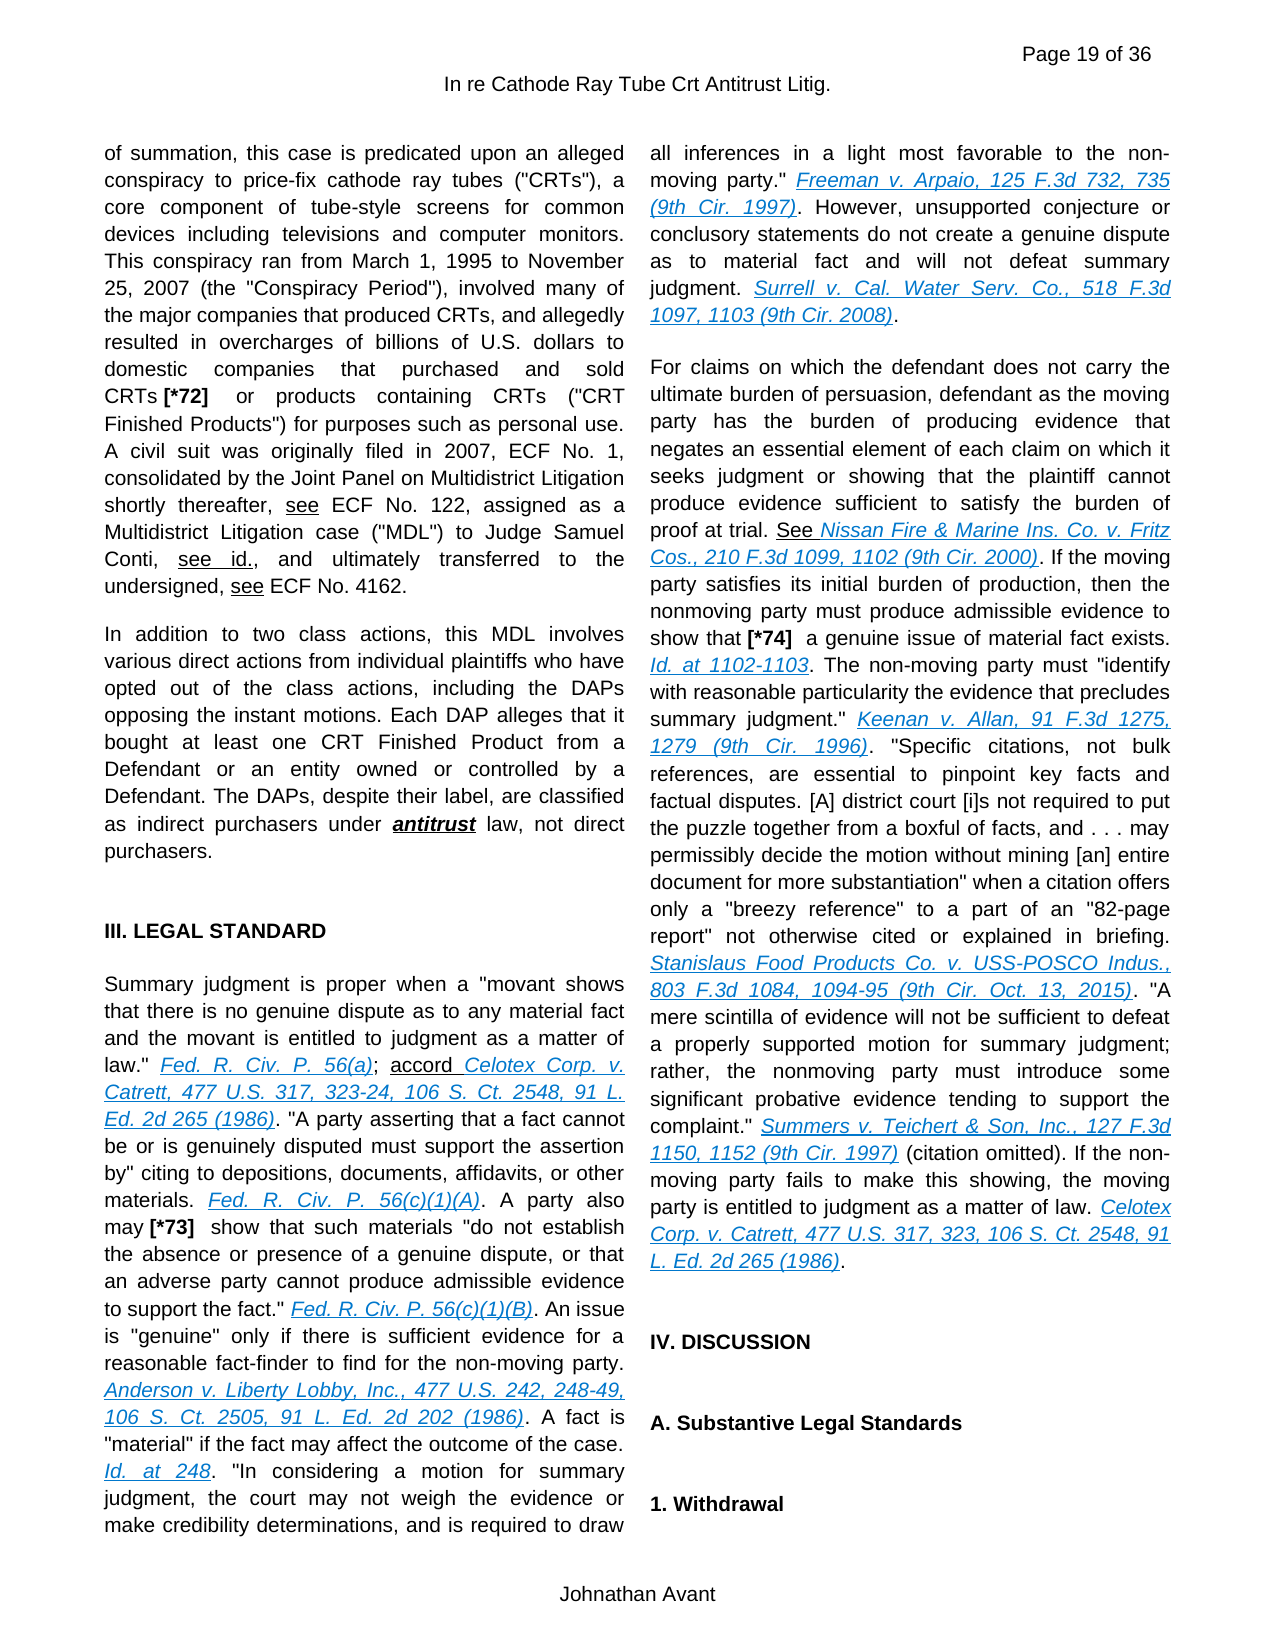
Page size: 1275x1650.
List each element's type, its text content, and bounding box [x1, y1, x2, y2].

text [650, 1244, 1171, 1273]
text Summary judgment is proper when a "movant shows that there is no genuine dispute as to any material fact and the movant is entitled to judgment as a matter of law." Fed. R. Civ. P. 56(a); accord Celotex Corp. v. Catrett, 477 U.S. 317, 323-24, 106 S. Ct. 2548, 91 L. Ed. 2d 265 (1986). "A party asserting that a fact cannot be or is genuinely disputed must support the assertion by" citing to depositions, documents, affidavits, or other materials. Fed. R. Civ. P. 56(c)(1)(A). A party also may [*73] show that such materials "do not establish the absence or presence of a genuine dispute, or that an adverse party cannot produce admissible evidence to support the fact." Fed. R. Civ. P. 56(c)(1)(B). An issue is "genuine" only if there is sufficient evidence for a reasonable fact-finder to find for the non-moving party. Anderson v. Liberty Lobby, Inc., 477 U.S. 242, 248-49, 106 S. Ct. 2505, 91 L. Ed. 2d 202 (1986). A fact is "material" if the fact may affect the outcome of the case. Id. at 248. "In considering a motion for summary judgment, the court may not weigh the evidence or make credibility determinations, and is required to draw all inferences in a light most favorable to the non-moving party." Freeman v. Arpaio, 125 F.3d 732, 735 (9th Cir. 1997). However, unsupported conjecture or conclusory statements do not create a genuine dispute as to material fact and will not defeat summary judgment. Surrell v. Cal. Water Serv. Co., 518 F.3d 1097, 1103 (9th Cir. 2008). [104, 1102, 625, 1399]
text 1. Withdrawal [650, 1459, 1171, 1515]
text A. Substantive Legal Standards [650, 1379, 1171, 1434]
text III. LEGAL STANDARD [104, 887, 625, 943]
text Summary judgment is proper when a "movant shows that there is no genuine dispute as to any material fact and the movant is entitled to judgment as a matter of law." Fed. R. Civ. P. 56(a); accord Celotex Corp. v. Catrett, 477 U.S. 317, 323-24, 106 S. Ct. 2548, 91 L. Ed. 2d 265 (1986). "A party asserting that a fact cannot be or is genuinely disputed must support the assertion by" citing to depositions, documents, affidavits, or other materials. Fed. R. Civ. P. 56(c)(1)(A). A party also may [*73] show that such materials "do not establish the absence or presence of a genuine dispute, or that an adverse party cannot produce admissible evidence to support the fact." Fed. R. Civ. P. 56(c)(1)(B). An issue is "genuine" only if there is sufficient evidence for a reasonable fact-finder to find for the non-moving party. Anderson v. Liberty Lobby, Inc., 477 U.S. 242, 248-49, 106 S. Ct. 2505, 91 L. Ed. 2d 202 (1986). A fact is "material" if the fact may affect the outcome of the case. Id. at 248. "In considering a motion for summary judgment, the court may not weigh the evidence or make credibility determinations, and is required to draw all inferences in a light most favorable to the non-moving party." Freeman v. Arpaio, 125 F.3d 732, 735 (9th Cir. 1997). However, unsupported conjecture or conclusory statements do not create a genuine dispute as to material fact and will not defeat summary judgment. Surrell v. Cal. Water Serv. Co., 518 F.3d 1097, 1103 (9th Cir. 2008). [650, 137, 1171, 327]
text For claims on which the defendant does not carry the ultimate burden of persuasion, defendant as the moving party has the burden of producing evidence that negates an essential element of each claim on which it seeks judgment or showing that the plaintiff cannot produce evidence sufficient to satisfy the burden of proof at trial. See Nissan Fire & Marine Ins. Co. v. Fritz Cos., 210 F.3d 1099, 1102 (9th Cir. 2000). If the moving party satisfies its initial burden of production, then the nonmoving party must produce admissible evidence to show that [*74] a genuine issue of material fact exists. Id. at 1102-1103. The non-moving party must "identify with reasonable particularity the evidence that precludes summary judgment." Keenan v. Allan, 91 F.3d 1275, 1279 (9th Cir. 1996). "Specific citations, not bulk references, are essential to pinpoint key facts and factual disputes. [A] district court [i]s not required to put the puzzle together from a boxful of facts, and . . . may permissibly decide the motion without mining [an] entire document for more substantiation" when a citation offers only a "breezy reference" to a part of an "82-page report" not otherwise cited or explained in briefing. Stanislaus Food Products Co. v. USS-POSCO Indus., 803 F.3d 1084, 1094-95 (9th Cir. Oct. 13, 2015). "A mere scintilla of evidence will not be sufficient to defeat a properly supported motion for summary judgment; rather, the nonmoving party must introduce some significant probative evidence tending to support the complaint." Summers v. Teichert & Son, Inc., 127 F.3d 1150, 1152 (9th Cir. 1997) (citation omitted). If the non-moving party fails to make this showing, the moving party is entitled to judgment as a matter of law. Celotex Corp. v. Catrett, 477 U.S. 317, 323, 106 S. Ct. 2548, 91 L. Ed. 2d 265 (1986). [650, 352, 1171, 972]
text IV. DISCUSSION [650, 1298, 1171, 1354]
text For claims on which the defendant does not carry the ultimate burden of persuasion, defendant as the moving party has the burden of producing evidence that negates an essential element of each claim on which it seeks judgment or showing that the plaintiff cannot produce evidence sufficient to satisfy the burden of proof at trial. See Nissan Fire & Marine Ins. Co. v. Fritz Cos., 210 F.3d 1099, 1102 (9th Cir. 2000). If the moving party satisfies its initial burden of production, then the nonmoving party must produce admissible evidence to show that [*74] a genuine issue of material fact exists. Id. at 1102-1103. The non-moving party must "identify with reasonable particularity the evidence that precludes summary judgment." Keenan v. Allan, 91 F.3d 1275, 1279 (9th Cir. 1996). "Specific citations, not bulk references, are essential to pinpoint key facts and factual disputes. [A] district court [i]s not required to put the puzzle together from a boxful of facts, and . . . may permissibly decide the motion without mining [an] entire document for more substantiation" when a citation offers only a "breezy reference" to a part of an "82-page report" not otherwise cited or explained in briefing. Stanislaus Food Products Co. v. USS-POSCO Indus., 803 F.3d 1084, 1094-95 (9th Cir. Oct. 13, 2015). "A mere scintilla of evidence will not be sufficient to defeat a properly supported motion for summary judgment; rather, the nonmoving party must introduce some significant probative evidence tending to support the complaint." Summers v. Teichert & Son, Inc., 127 F.3d 1150, 1152 (9th Cir. 1997) (citation omitted). If the non-moving party fails to make this showing, the moving party is entitled to judgment as a matter of law. Celotex Corp. v. Catrett, 477 U.S. 317, 323, 106 S. Ct. 2548, 91 L. Ed. 2d 265 (1986). [650, 973, 1171, 1243]
text In addition to two class actions, this MDL involves various direct actions from individual plaintiffs who have opted out of the class actions, including the DAPs opposing the instant motions. Each DAP alleges that it bought at least one CRT Finished Product from a Defendant or an entity owned or controlled by a Defendant. The DAPs, despite their label, are classified as indirect purchasers under antitrust law, not direct purchasers. [104, 619, 625, 862]
